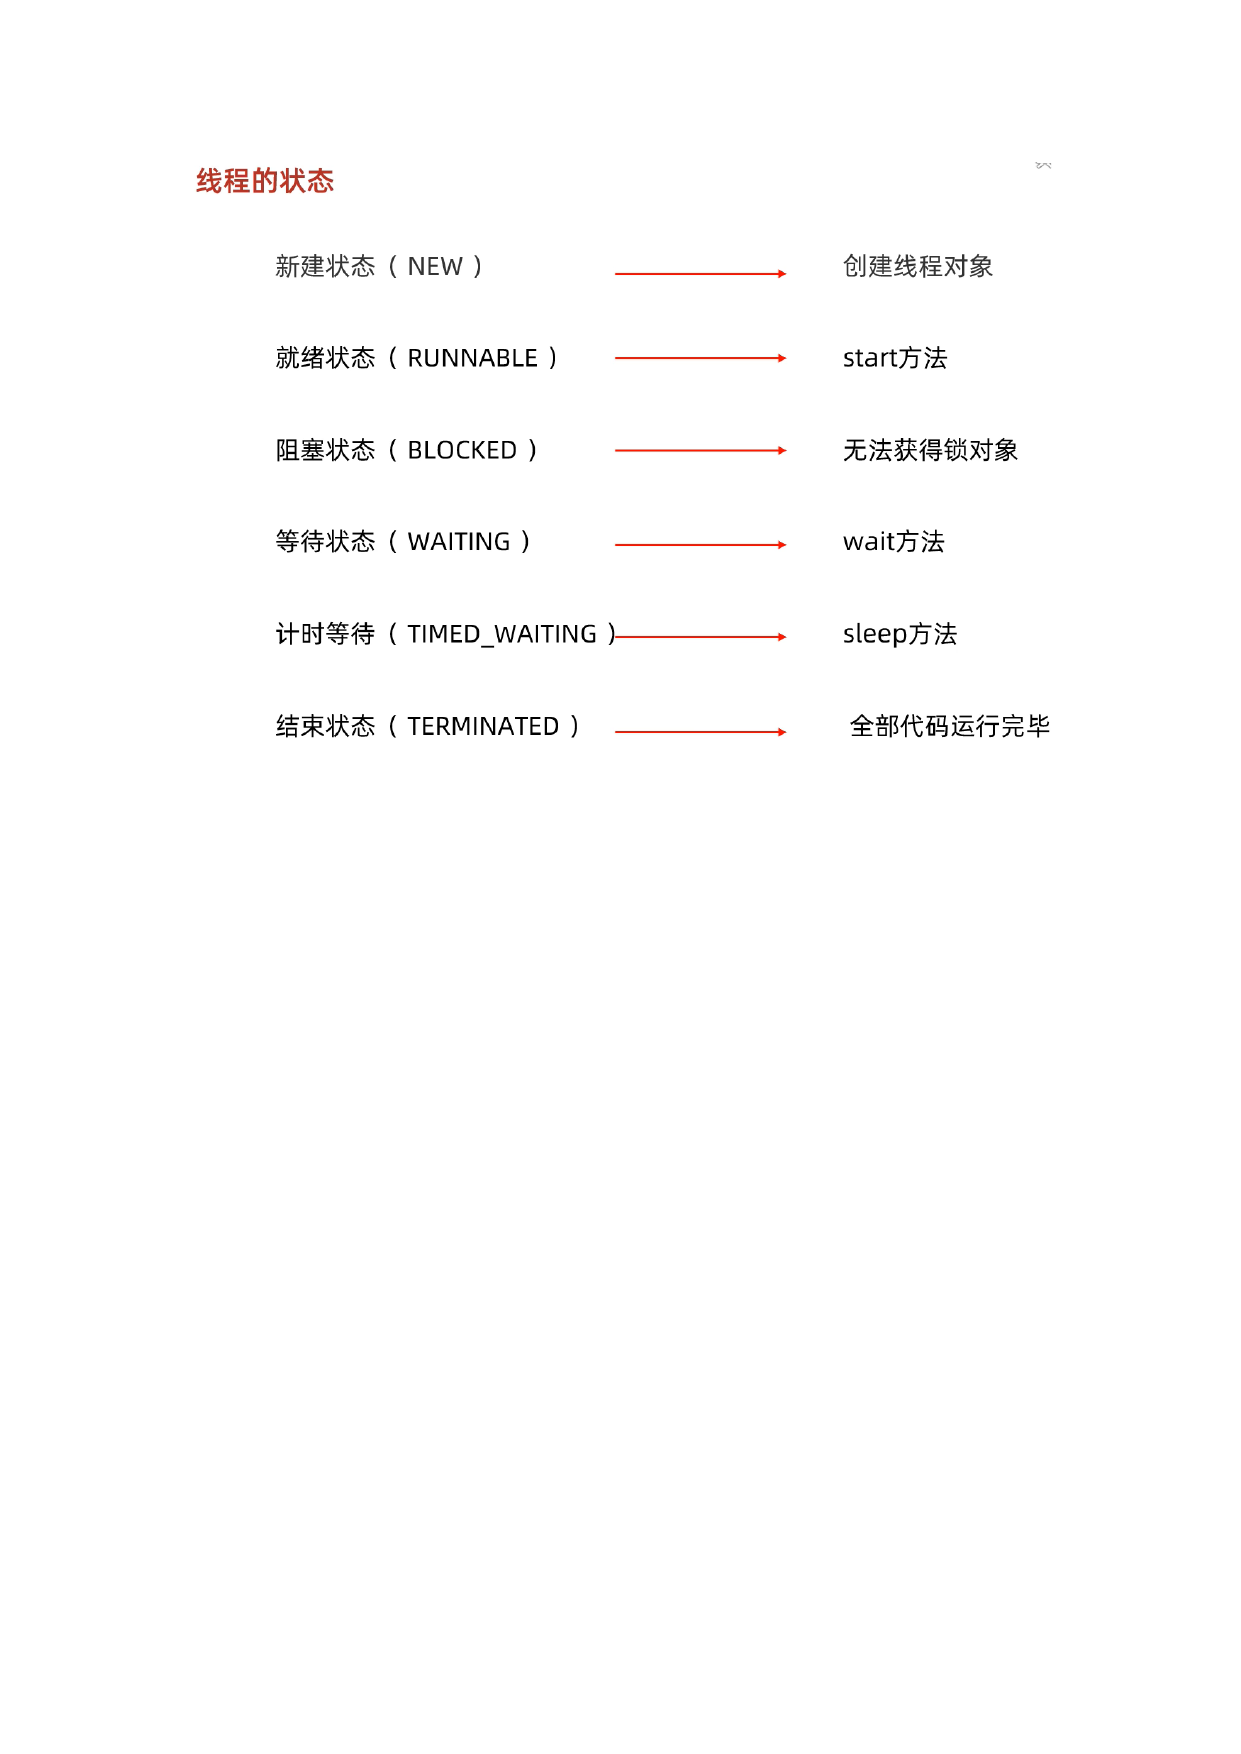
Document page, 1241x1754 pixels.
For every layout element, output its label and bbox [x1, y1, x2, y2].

picture [187, 162, 1052, 757]
